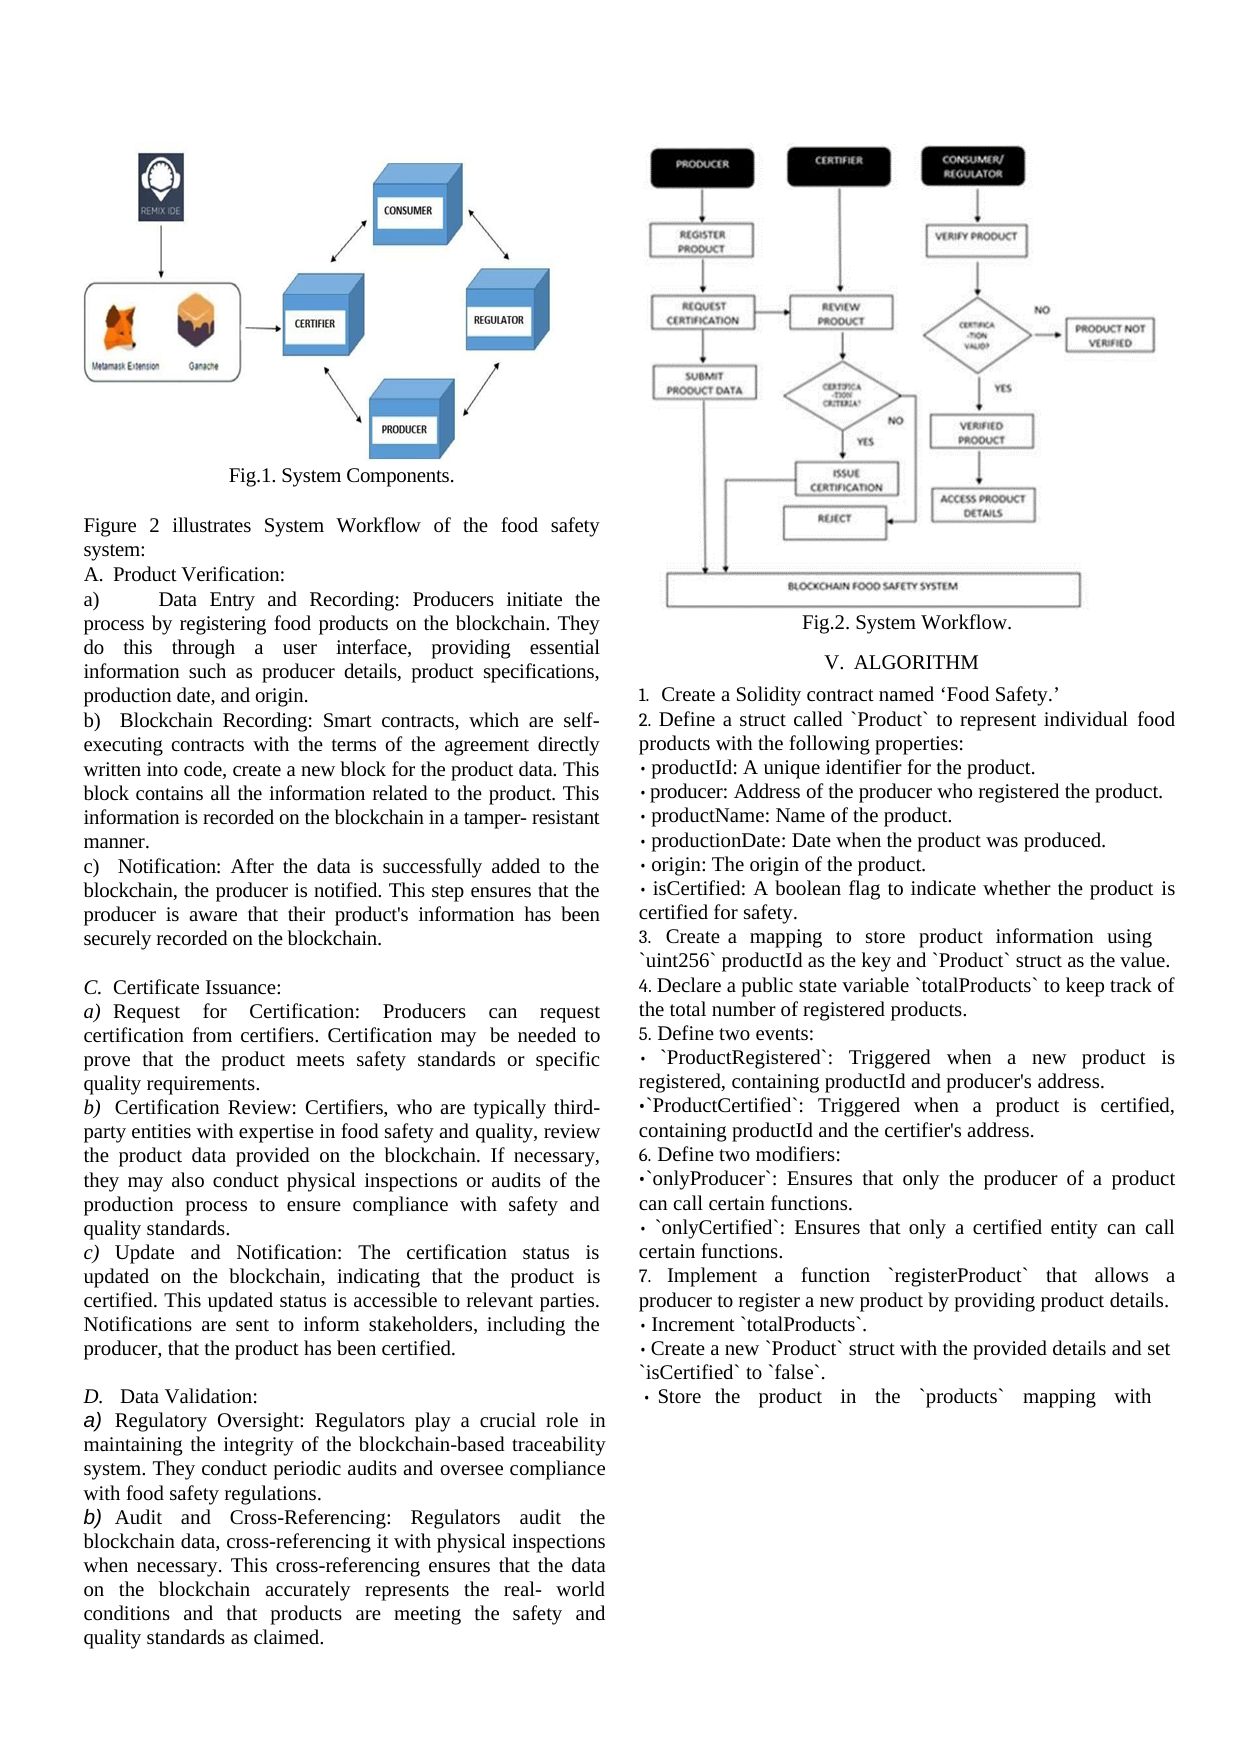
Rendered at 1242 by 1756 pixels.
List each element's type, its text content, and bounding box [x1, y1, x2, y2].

list isCertified: A boolean flag to indicate whether the product is certified for safety. [639, 876, 1175, 924]
list Create a mapping to store product information using [639, 924, 1175, 948]
list `onlyCertified`: Ensures that only a certified entity can call certain functions. [639, 1215, 1175, 1263]
list Create a new `Product` struct with the provided details and set [639, 1336, 1175, 1360]
list ALGORITHM [628, 650, 1175, 674]
list `ProductCertified`: Triggered when a product is certified, containing productId and the certifier's address. [639, 1093, 1175, 1142]
list Define a struct called `Product` to represent individual food products with the following properties: [639, 707, 1175, 755]
text c) Notification: After the data is successfully added to the blockchain, the producer is notified. This step ensures that the producer is aware that their product's information has been securely recorded on the blockchain. [83, 854, 600, 950]
list Fig.2. System Workflow. [639, 610, 1175, 634]
list Store the product in the `products` mapping with [639, 1384, 1175, 1408]
list `onlyProducer`: Ensures that only the producer of a product can call certain functions. [639, 1166, 1175, 1215]
list Product Verification: [83, 562, 600, 586]
list Create a Solidity contract named ‘Food Safety.’ [639, 682, 1175, 706]
text b) Blockchain Recording: Smart contracts, which are self- executing contracts with the terms of the agreement directly written into code, create a new block for the product data. This block contains all the information related to the product. This information is recorded on the blockchain in a tamper- resistant manner. [83, 708, 600, 853]
picture [643, 142, 1159, 610]
list Implement a function `registerProduct` that allows a producer to register a new product by providing product details. [639, 1263, 1175, 1312]
list Data Entry and Recording: Producers initiate the process by registering food products on the blockchain. They do this through a user interface, providing essential information such as producer details, product specifications, production date, and origin. [83, 587, 600, 707]
text Figure 2 illustrates System Workflow of the food safety system: [83, 513, 600, 561]
picture [83, 142, 556, 462]
list Increment `totalProducts`. [639, 1312, 1175, 1336]
text `uint256` productId as the key and `Product` struct as the value. [639, 948, 1175, 972]
list Define two events: [639, 1021, 1175, 1045]
list producer: Address of the producer who registered the product. [639, 779, 1175, 803]
list Data Validation: [83, 1384, 600, 1408]
list Certification Review: Certifiers, who are typically third- party entities with expertise in food safety and quality, review the product data provided on the blockchain. If necessary, they may also conduct physical inspections or audits of the production process to ensure compliance with safety and quality standards. [83, 1095, 600, 1240]
list productId: A unique identifier for the product. [639, 755, 1175, 779]
list Define two modifiers: [639, 1142, 1175, 1166]
list Regulatory Oversight: Regulators play a crucial role in maintaining the integrity of the blockchain-based traceability system. They conduct periodic audits and oversee compliance with food safety regulations. [83, 1408, 606, 1504]
list Audit and Cross-Referencing: Regulators audit the blockchain data, cross-referencing it with physical inspections when necessary. This cross-referencing ensures that the data on the blockchain accurately represents the real- world conditions and that products are meeting the safety and quality standards as claimed. [83, 1504, 606, 1649]
list Request for Certification: Producers can request certification from certifiers. Certification may be needed to prove that the product meets safety standards or specific quality requirements. [83, 999, 600, 1095]
list productionDate: Date when the product was produced. [639, 827, 1175, 852]
list productName: Name of the product. [639, 803, 1175, 827]
list `ProductRegistered`: Triggered when a new product is registered, containing productId and producer's address. [639, 1045, 1175, 1093]
list origin: The origin of the product. [639, 852, 1175, 876]
text `isCertified` to `false`. [639, 1360, 1175, 1384]
list Update and Notification: The certification status is updated on the blockchain, indicating that the product is certified. This updated status is accessible to relevant parties. Notifications are sent to inform stakeholders, including the producer, that the product has been certified. [83, 1240, 600, 1360]
list Declare a public state variable `totalProducts` to keep track of the total number of registered products. [639, 973, 1175, 1021]
list Certificate Issuance: [83, 975, 600, 999]
text Fig.1. System Components. [83, 463, 600, 487]
